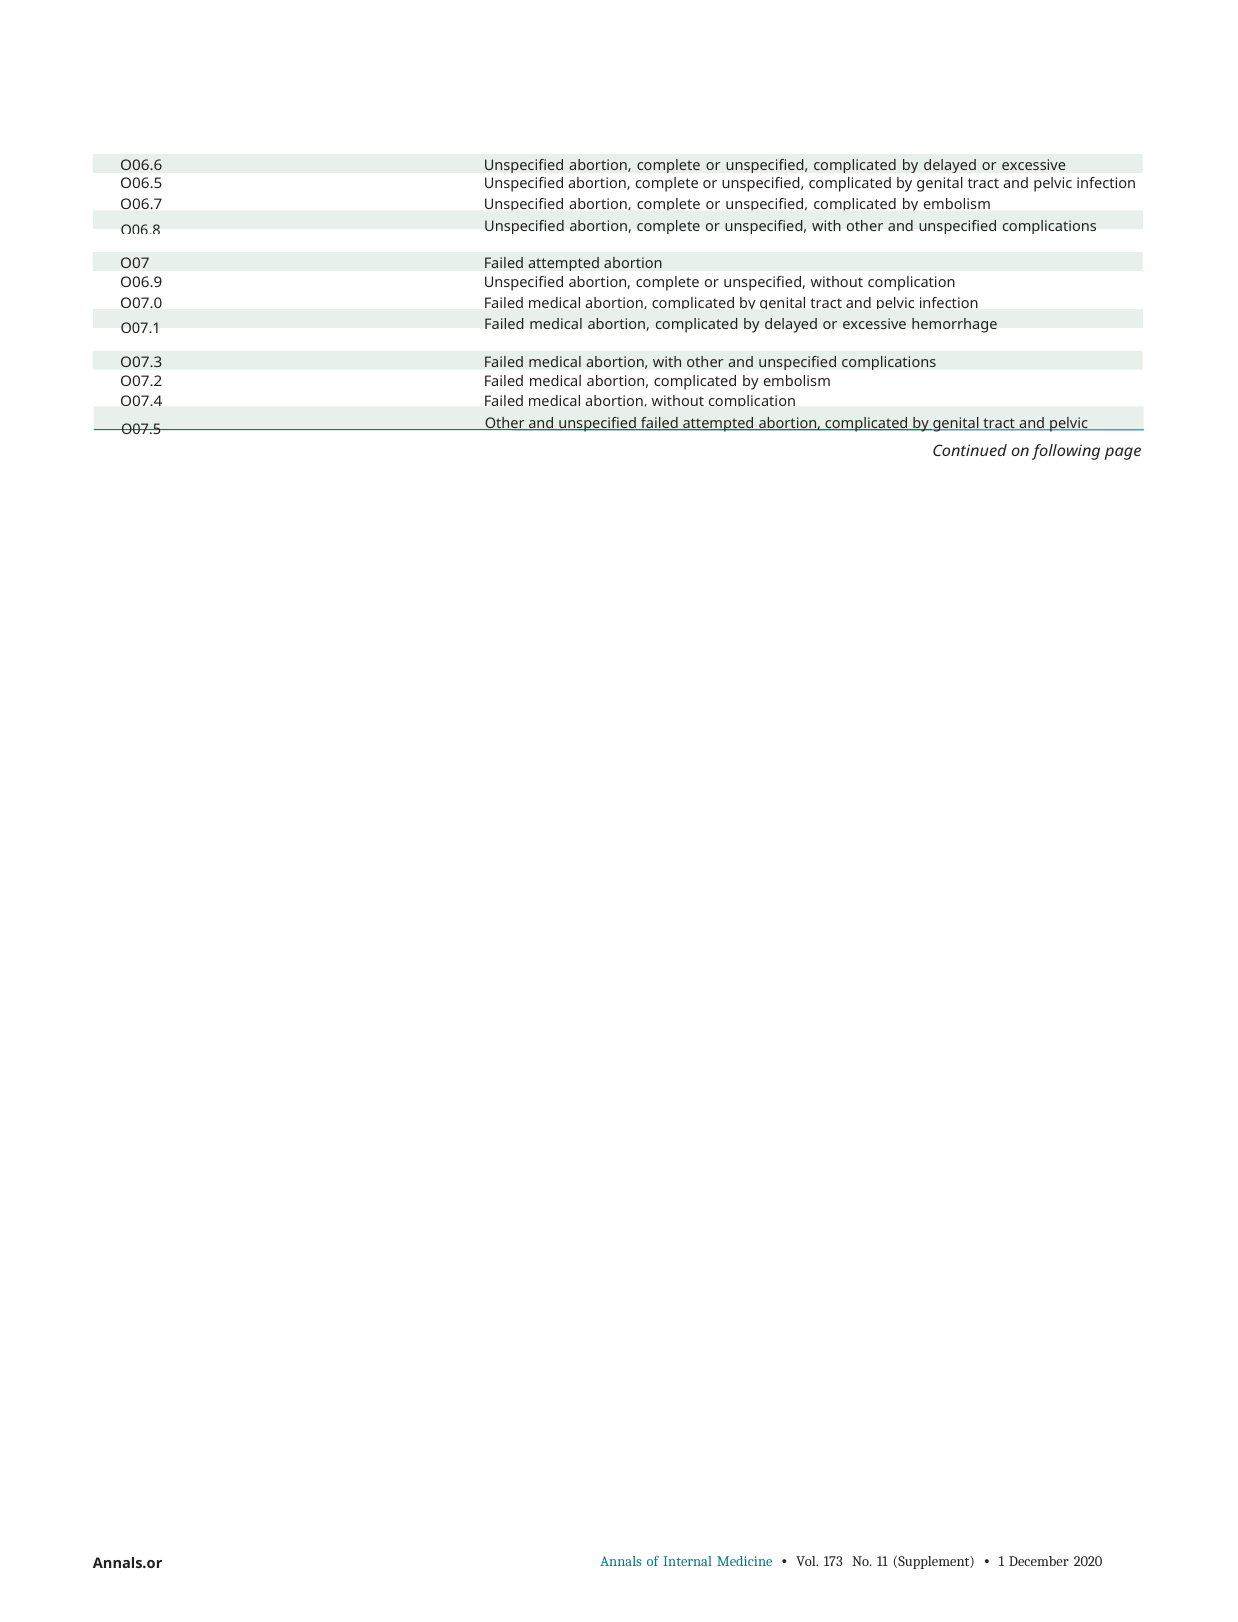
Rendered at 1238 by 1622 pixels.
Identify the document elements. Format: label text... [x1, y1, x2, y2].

text O07.4 Failed medical abortion, without complication [120, 391, 1154, 411]
text O07.2 Failed medical abortion, complicated by embolism [120, 333, 1154, 390]
text O06.9 Unspeciﬁed abortion, complete or unspeciﬁed, without complication [120, 234, 1154, 292]
text O06.5 Unspeciﬁed abortion, complete or unspeciﬁed, complicated by genital tract and pelvic infection [120, 135, 1154, 193]
text O07.0 Failed medical abortion, complicated by genital tract and pelvic infection [120, 292, 1154, 312]
text O06.7 Unspeciﬁed abortion, complete or unspeciﬁed, complicated by embolism [120, 194, 1154, 214]
subtitle Continued on following page [81, 440, 1143, 461]
